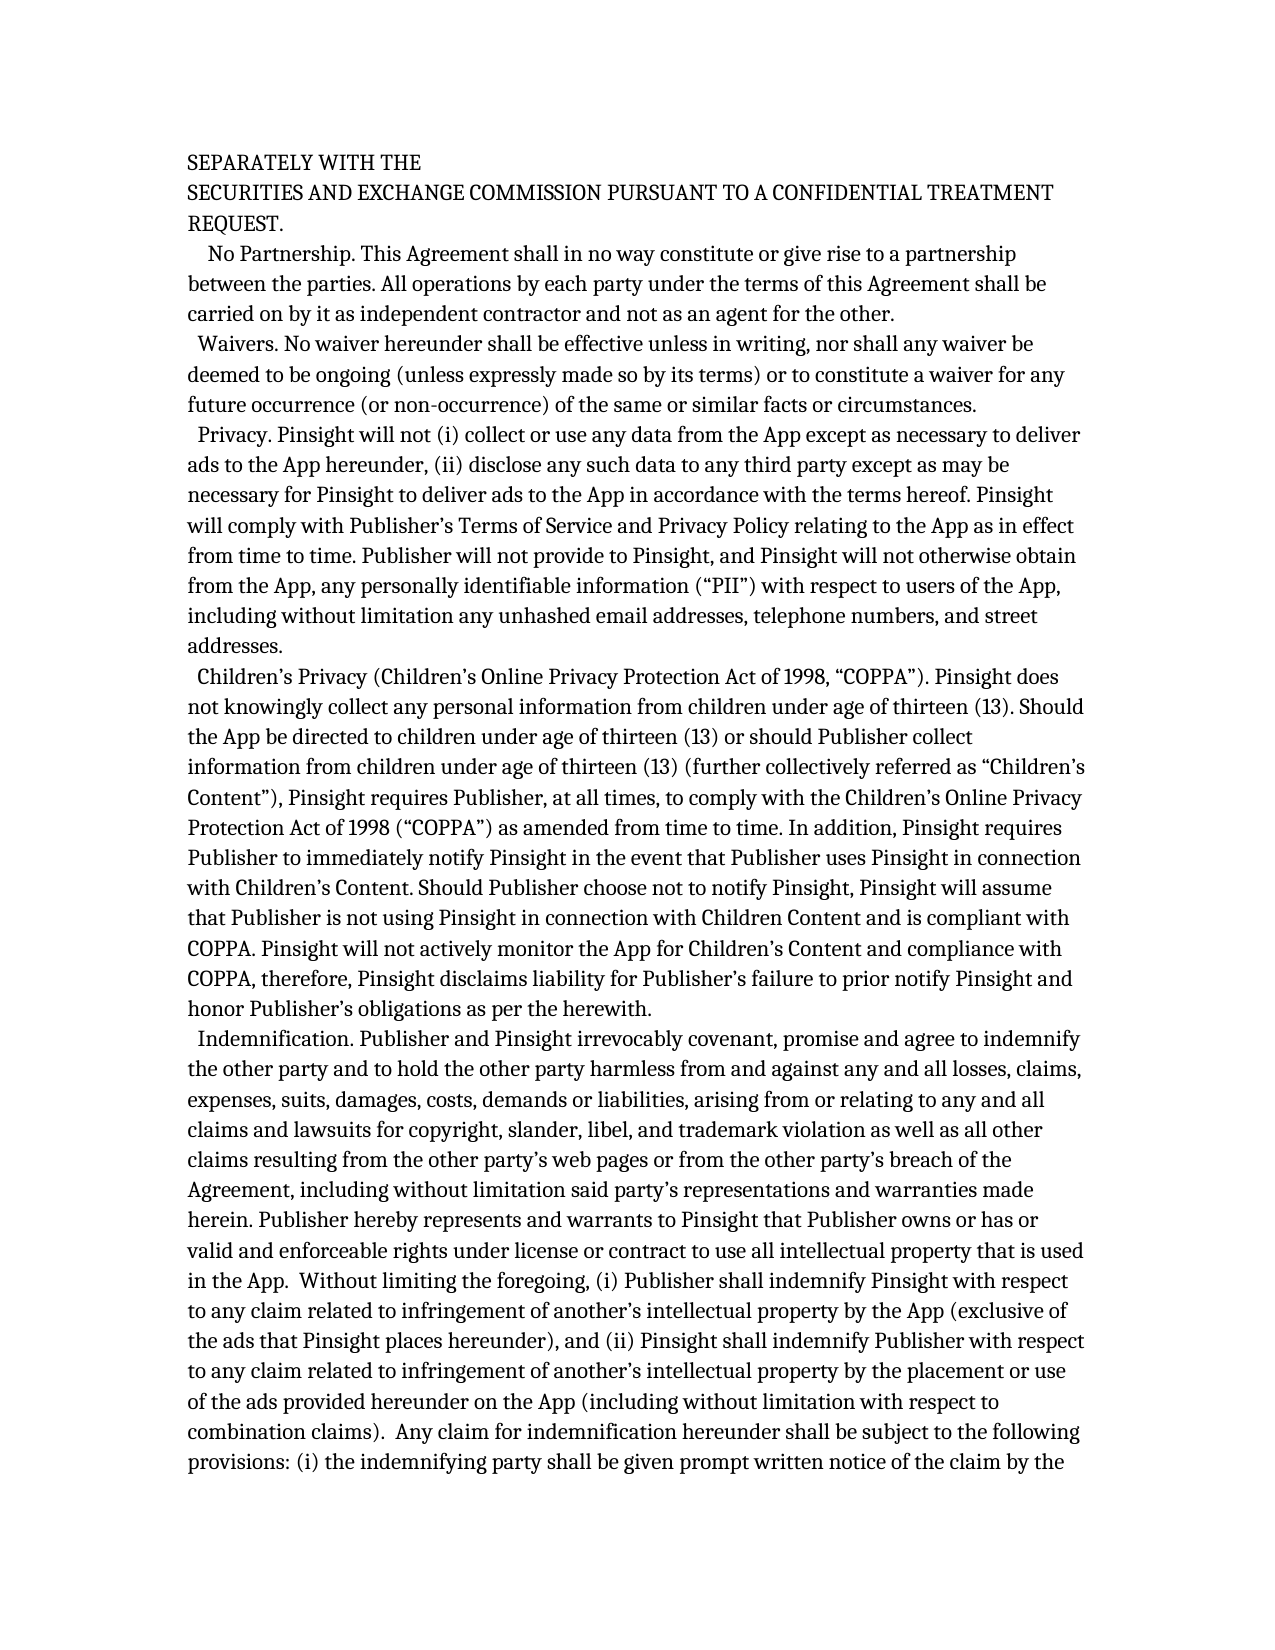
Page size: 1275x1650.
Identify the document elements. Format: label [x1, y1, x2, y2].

text [187, 150, 1087, 1475]
